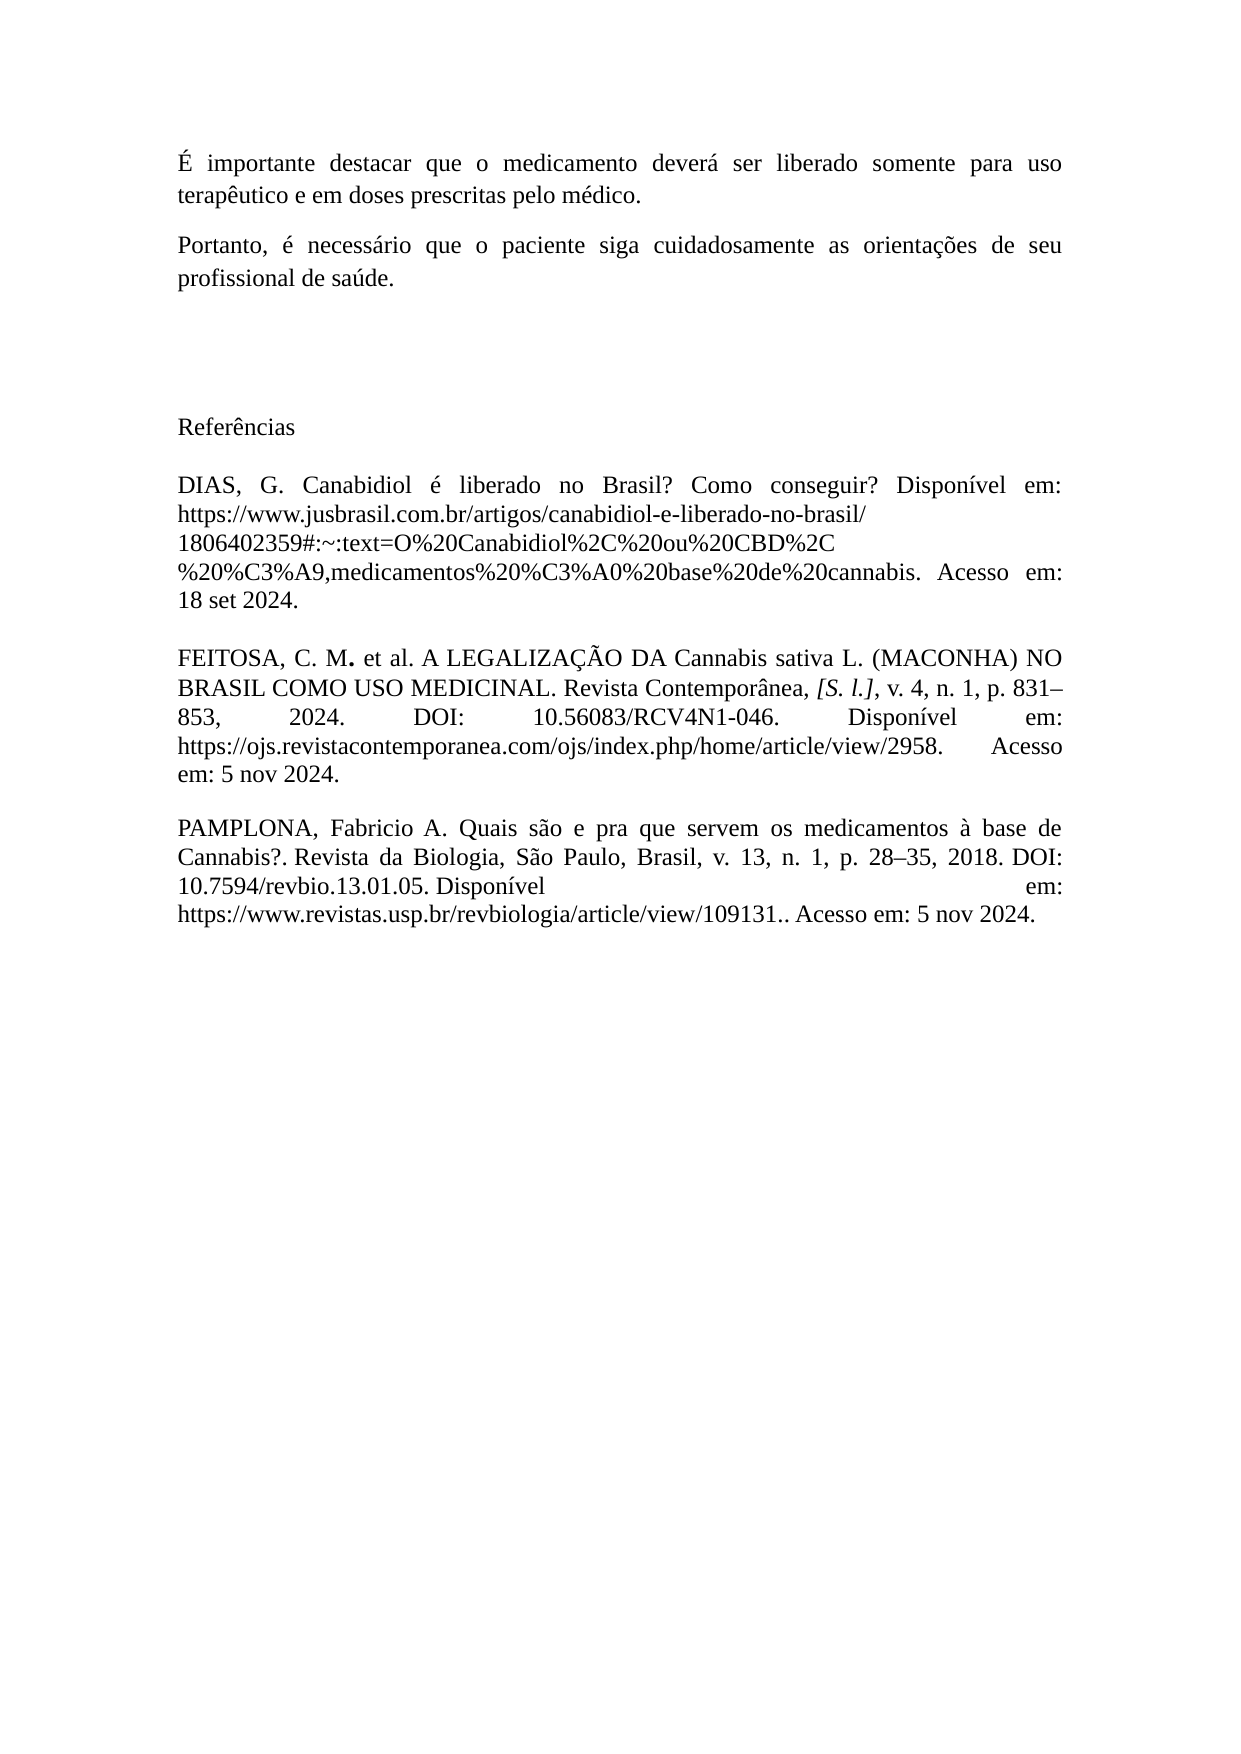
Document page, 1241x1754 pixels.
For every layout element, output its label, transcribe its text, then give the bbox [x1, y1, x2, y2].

text Referências [177, 412, 1063, 441]
text Portanto, é necessário que o paciente siga cuidadosamente as orientações de seu profissional de saúde. [177, 230, 1063, 292]
text PAMPLONA, Fabricio A. Quais são e pra que servem os medicamentos à base de Cannabis?. Revista da Biologia, São Paulo, Brasil, v. 13, n. 1, p. 28–35, 2018. DOI: 10.7594/revbio.13.01.05. Disponível em: https://www.revistas.usp.br/revbiologia/article/view/109131.. Acesso em: 5 nov 2024. [177, 813, 1063, 928]
text DIAS, G. Canabidiol é liberado no Brasil? Como conseguir? Disponível em: https://www.jusbrasil.com.br/artigos/canabidiol-e-liberado-no-brasil/1806402359#:~:text=O%20Canabidiol%2C%20ou%20CBD%2C%20%C3%A9,medicamentos%20%C3%A0%20base%20de%20cannabis. Acesso em: 18 set 2024. [177, 470, 1063, 614]
text FEITOSA, C. M. et al. A LEGALIZAÇÃO DA Cannabis sativa L. (MACONHA) NO BRASIL COMO USO MEDICINAL. Revista Contemporânea, [S. l.], v. 4, n. 1, p. 831–853, 2024. DOI: 10.56083/RCV4N1-046. Disponível em: https://ojs.revistacontemporanea.com/ojs/index.php/home/article/view/2958. Acesso em: 5 nov 2024. [177, 639, 1063, 788]
text É importante destacar que o medicamento deverá ser liberado somente para uso terapêutico e em doses prescritas pelo médico. [177, 148, 1063, 209]
